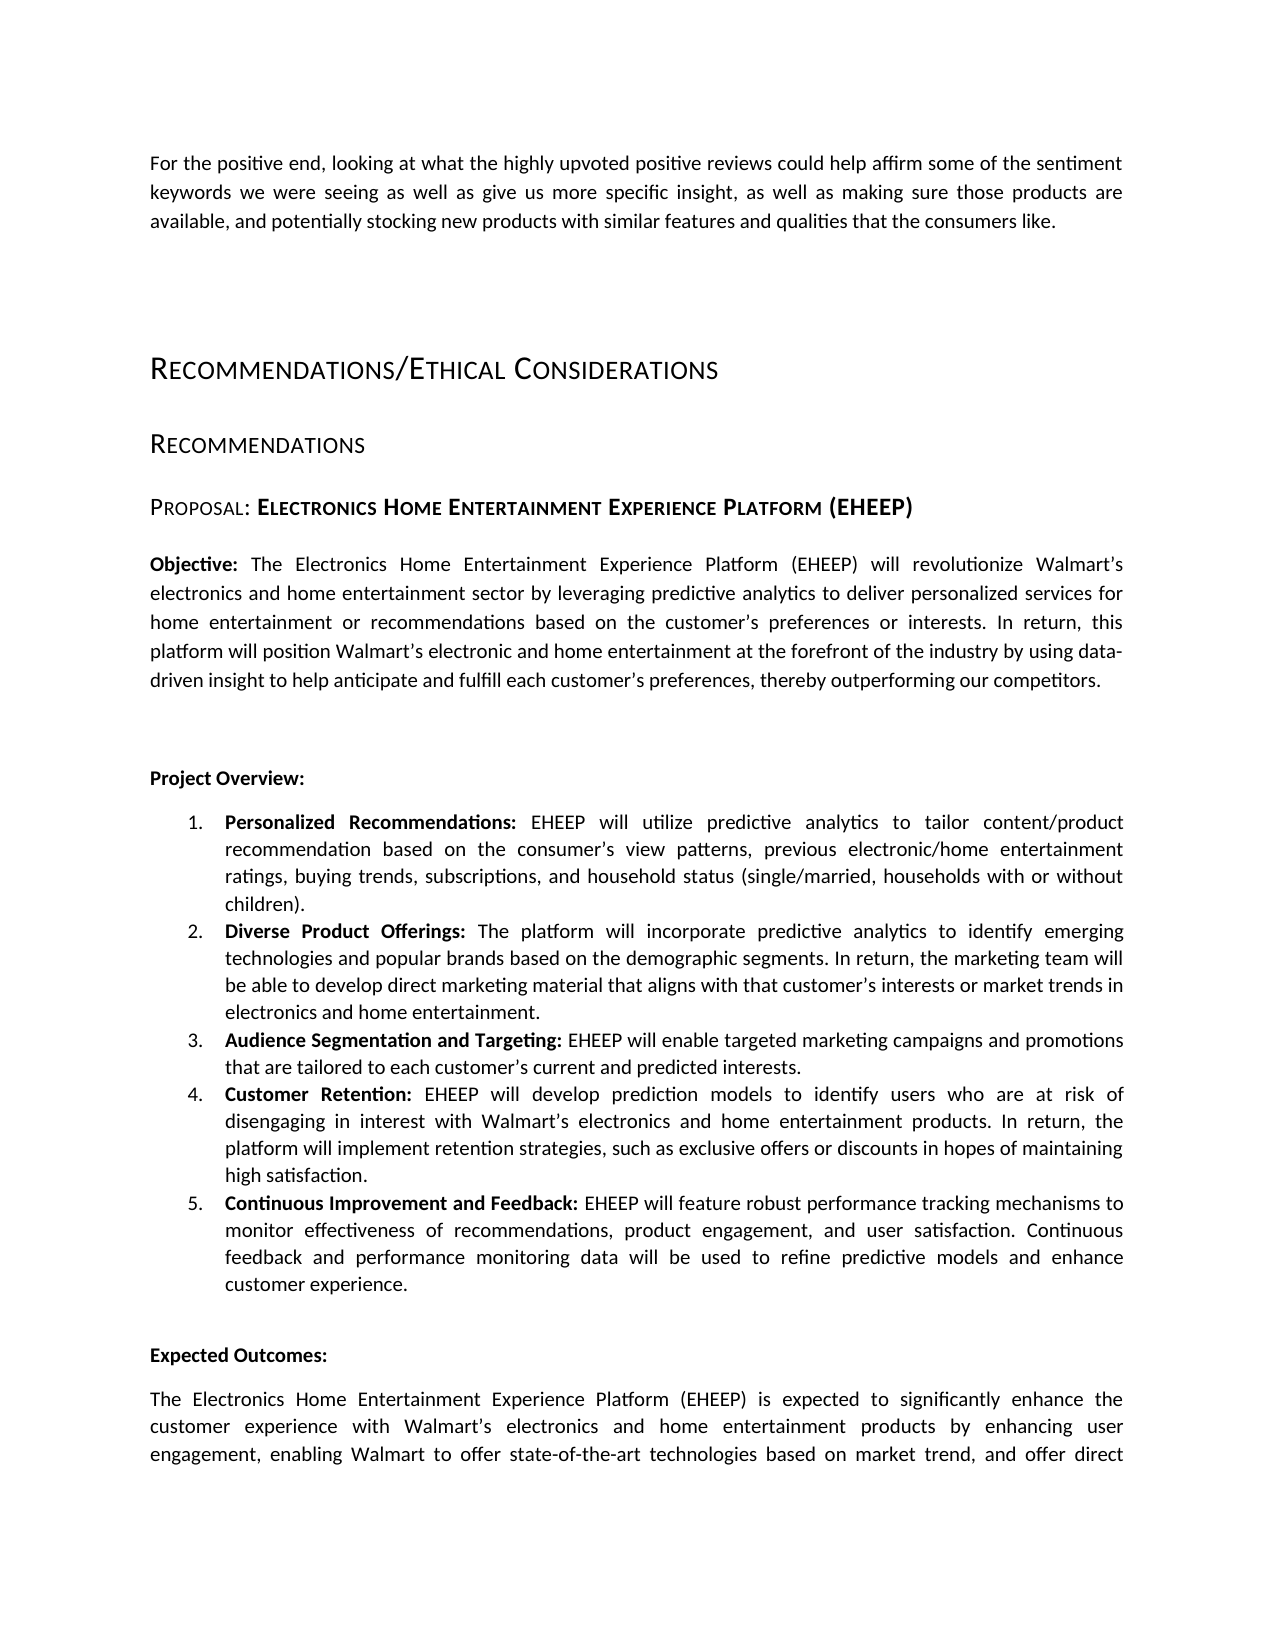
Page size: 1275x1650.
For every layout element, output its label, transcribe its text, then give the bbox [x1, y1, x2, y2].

subtitle Recommendations/Ethical Considerations [150, 347, 1125, 387]
subtitle Proposal: Electronics Home Entertainment Experience Platform (EHEEP) [150, 491, 1125, 521]
list Continuous Improvement and Feedback: EHEEP will feature robust performance tracking mechanisms to monitor effectiveness of recommendations, product engagement, and user satisfaction. Continuous feedback and performance monitoring data will be used to refine predictive models and enhance customer experience. [187, 1190, 1125, 1297]
text Project Overview: [150, 765, 1125, 791]
text Expected Outcomes: [150, 1342, 1125, 1368]
list Personalized Recommendations: EHEEP will utilize predictive analytics to tailor content/product recommendation based on the consumer’s view patterns, previous electronic/home entertainment ratings, buying trends, subscriptions, and household status (single/married, households with or without children). [187, 809, 1125, 916]
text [150, 1386, 1125, 1466]
text Objective: The Electronics Home Entertainment Experience Platform (EHEEP) will revolutionize Walmart’s electronics and home entertainment sector by leveraging predictive analytics to deliver personalized services for home entertainment or recommendations based on the customer’s preferences or interests. In return, this platform will position Walmart’s electronic and home entertainment at the forefront of the industry by using data-driven insight to help anticipate and fulfill each customer’s preferences, thereby outperforming our competitors. [150, 551, 1125, 693]
list Audience Segmentation and Targeting: EHEEP will enable targeted marketing campaigns and promotions that are tailored to each customer’s current and predicted interests. [187, 1027, 1125, 1079]
list Diverse Product Offerings: The platform will incorporate predictive analytics to identify emerging technologies and popular brands based on the demographic segments. In return, the marketing team will be able to develop direct marketing material that aligns with that customer’s interests or market trends in electronics and home entertainment. [187, 918, 1125, 1025]
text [150, 150, 1125, 234]
subtitle Recommendations [150, 425, 1125, 460]
list Customer Retention: EHEEP will develop prediction models to identify users who are at risk of disengaging in interest with Walmart’s electronics and home entertainment products. In return, the platform will implement retention strategies, such as exclusive offers or discounts in hopes of maintaining high satisfaction. [187, 1081, 1125, 1188]
